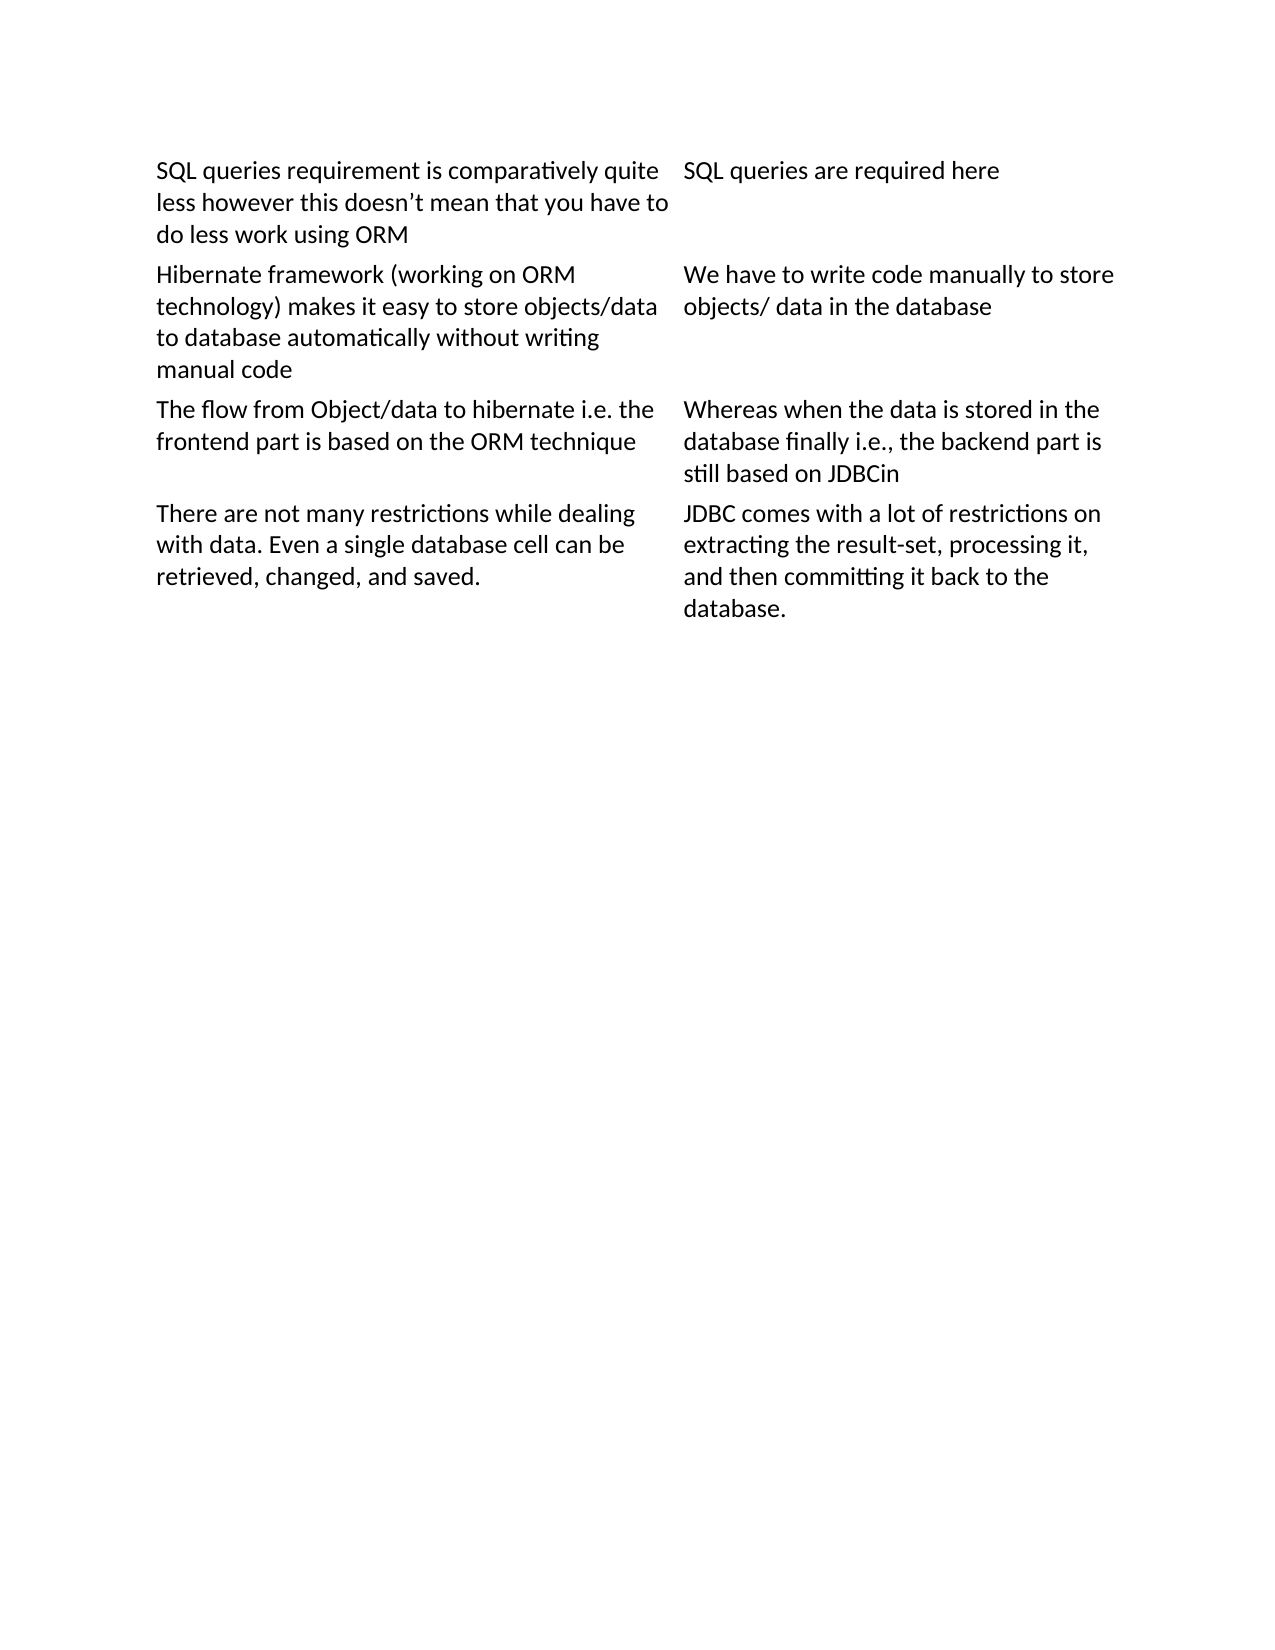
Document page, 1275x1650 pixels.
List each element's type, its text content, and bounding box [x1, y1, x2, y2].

table_cell There are not many restrictions while dealing with data. Even a single database cell can be retrieved, changed, and saved. [150, 493, 677, 628]
table_cell SQL queries are required here [677, 150, 1125, 254]
table_cell Whereas when the data is stored in the database finally i.e., the backend part is still based on JDBCin [677, 389, 1125, 493]
table_cell Hibernate framework (working on ORM technology) makes it easy to store objects/data to database automatically without writing manual code [150, 254, 677, 389]
table_cell SQL queries requirement is comparatively quite less however this doesn’t mean that you have to do less work using ORM [150, 150, 677, 254]
table_cell JDBC comes with a lot of restrictions on extracting the result-set, processing it, and then committing it back to the database. [677, 493, 1125, 628]
table_cell We have to write code manually to store objects/ data in the database [677, 254, 1125, 389]
table_cell The flow from Object/data to hibernate i.e. the frontend part is based on the ORM technique [150, 389, 677, 493]
